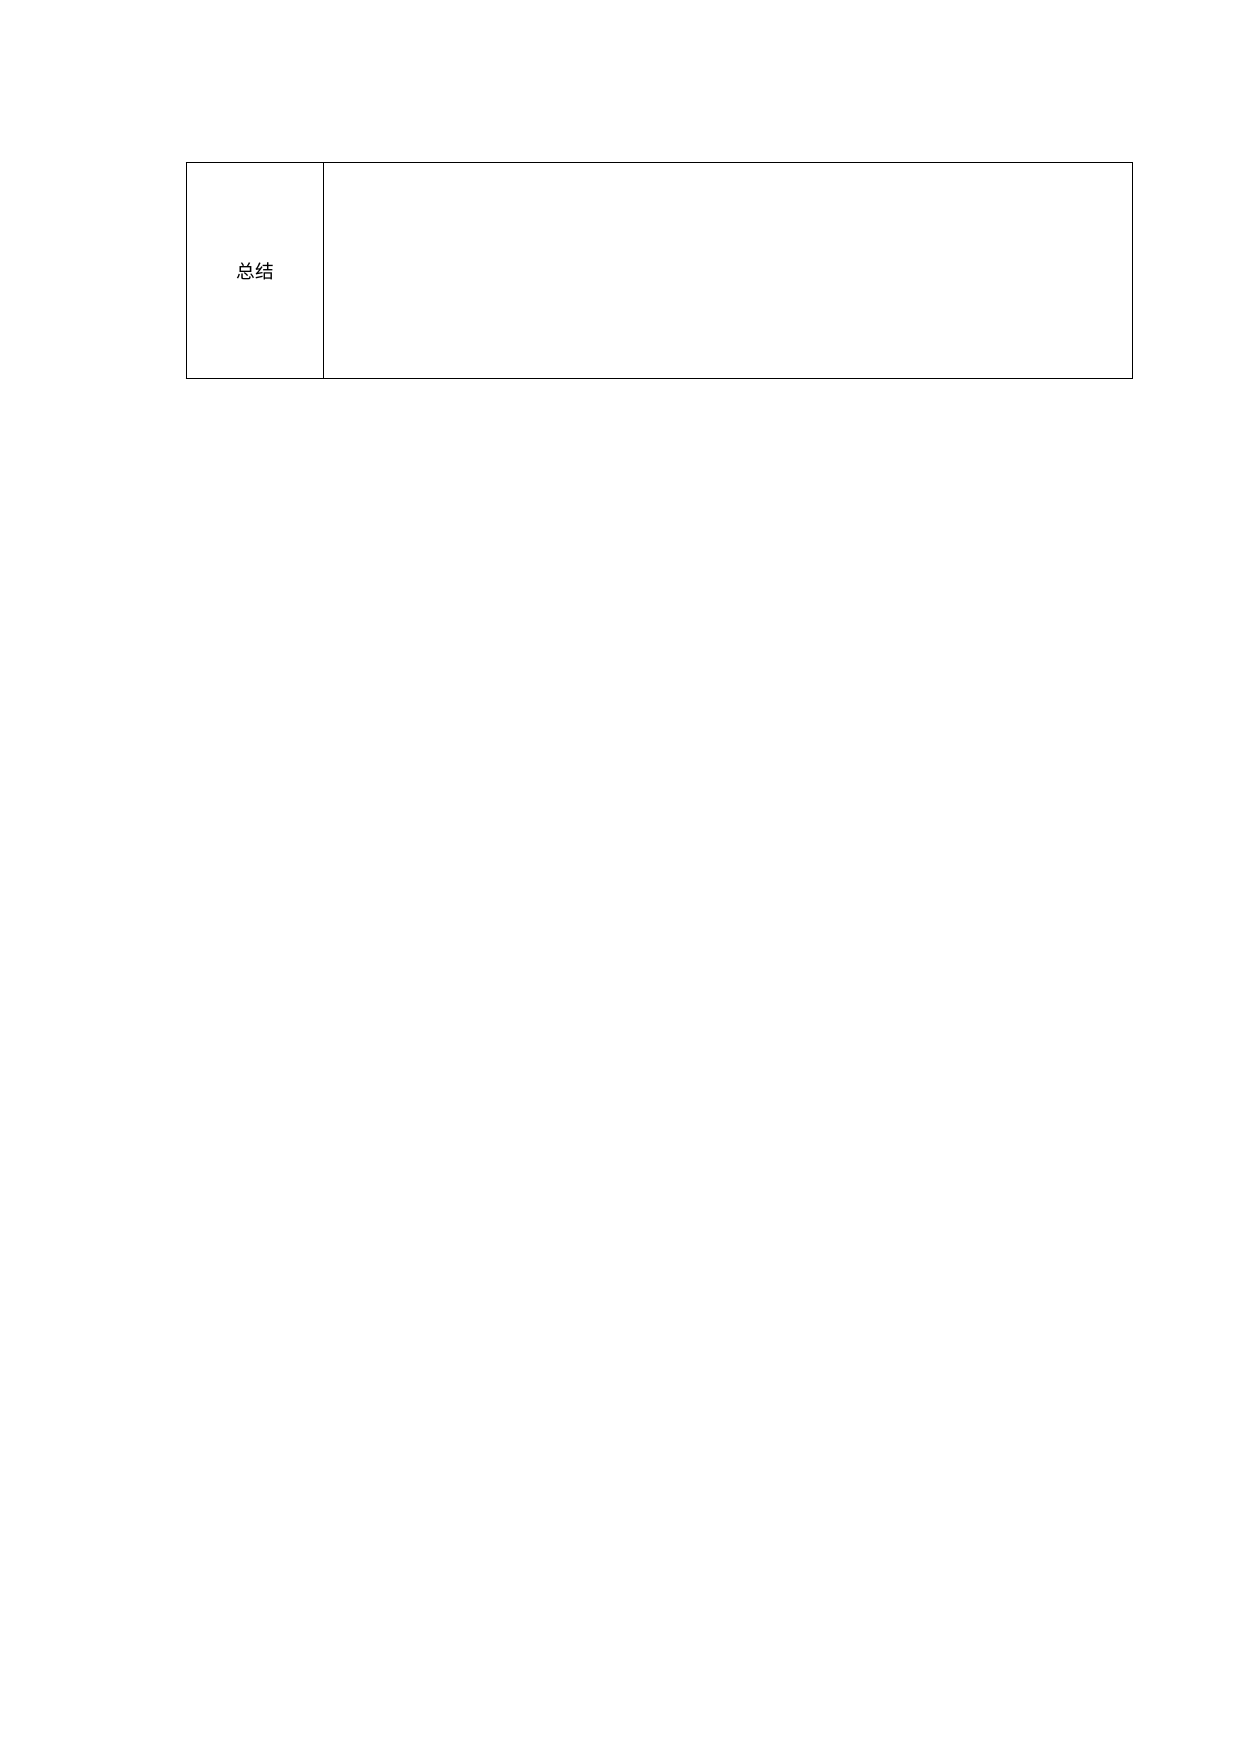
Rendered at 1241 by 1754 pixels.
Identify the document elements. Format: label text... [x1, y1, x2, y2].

table_cell [324, 163, 1132, 378]
table_cell 总结 [187, 163, 323, 378]
